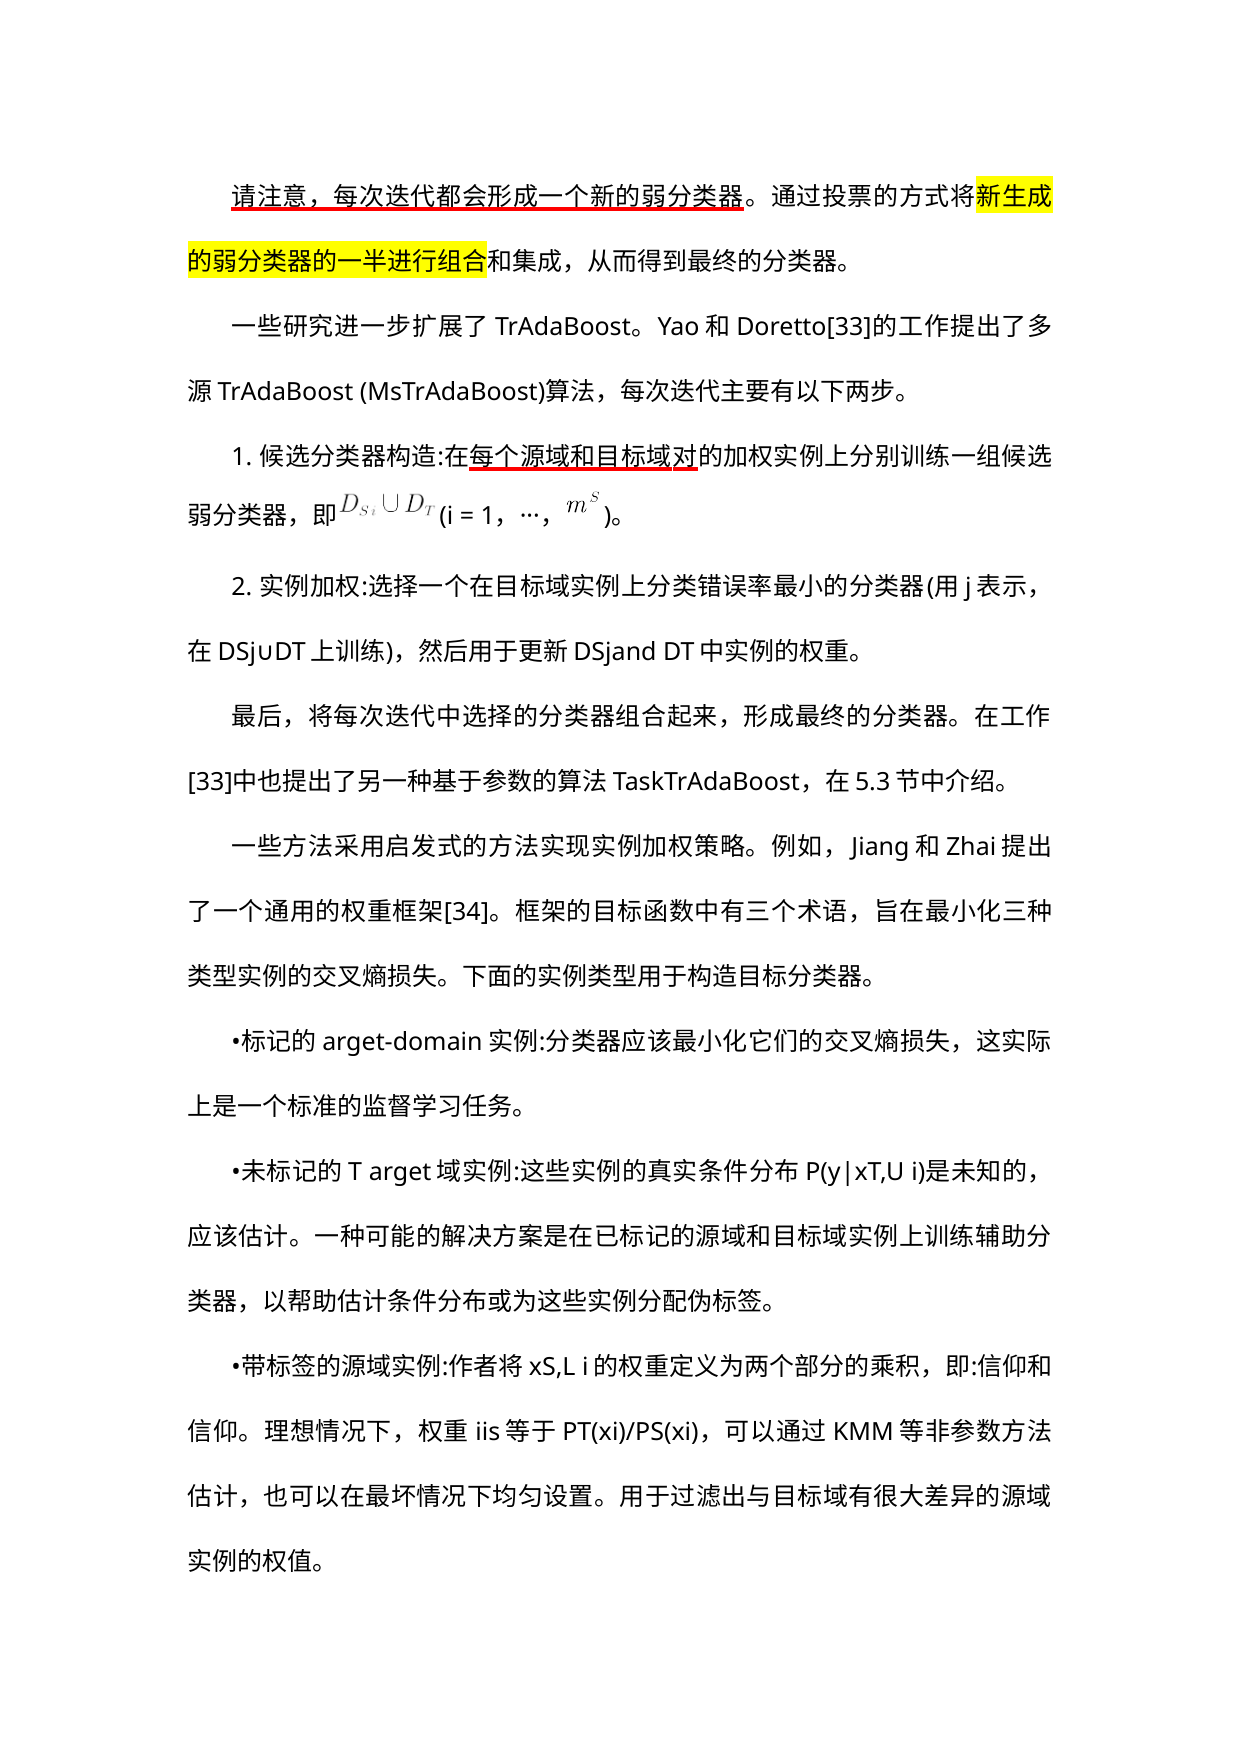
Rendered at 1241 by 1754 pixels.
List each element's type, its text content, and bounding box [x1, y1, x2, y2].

text 最后，将每次迭代中选择的分类器组合起来，形成最终的分类器。在工作[33]中也提出了另一种基于参数的算法TaskTrAdaBoost，在5.3节中介绍。 [187, 682, 1053, 812]
text •带标签的源域实例:作者将xS,L i的权重定义为两个部分的乘积，即:信仰和信仰。理想情况下，权重iis等于PT(xi)/PS(xi)，可以通过KMM等非参数方法估计，也可以在最坏情况下均匀设置。用于过滤出与目标域有很大差异的源域实例的权值。 [187, 1332, 1053, 1592]
text •标记的arget-domain实例:分类器应该最小化它们的交叉熵损失，这实际上是一个标准的监督学习任务。 [187, 1007, 1053, 1137]
text 一些方法采用启发式的方法实现实例加权策略。例如，Jiang和Zhai提出了一个通用的权重框架[34]。框架的目标函数中有三个术语，旨在最小化三种类型实例的交叉熵损失。下面的实例类型用于构造目标分类器。 [187, 812, 1053, 1007]
text •未标记的T arget域实例:这些实例的真实条件分布P(y|xT,U i)是未知的，应该估计。一种可能的解决方案是在已标记的源域和目标域实例上训练辅助分类器，以帮助估计条件分布或为这些实例分配伪标签。 [187, 1137, 1053, 1332]
text 1. 候选分类器构造:在每个源域和目标域对的加权实例上分别训练一组候选弱分类器，即(i = 1，···，)。 [187, 422, 1053, 552]
text 一些研究进一步扩展了TrAdaBoost。Yao和Doretto[33]的工作提出了多源TrAdaBoost (MsTrAdaBoost)算法，每次迭代主要有以下两步。 [187, 292, 1053, 422]
text 2. 实例加权:选择一个在目标域实例上分类错误率最小的分类器(用j表示，在DSj∪DT上训练)，然后用于更新DSjand DT中实例的权重。 [187, 552, 1053, 682]
text 请注意，每次迭代都会形成一个新的弱分类器。通过投票的方式将新生成的弱分类器的一半进行组合和集成，从而得到最终的分类器。 [187, 162, 1053, 292]
